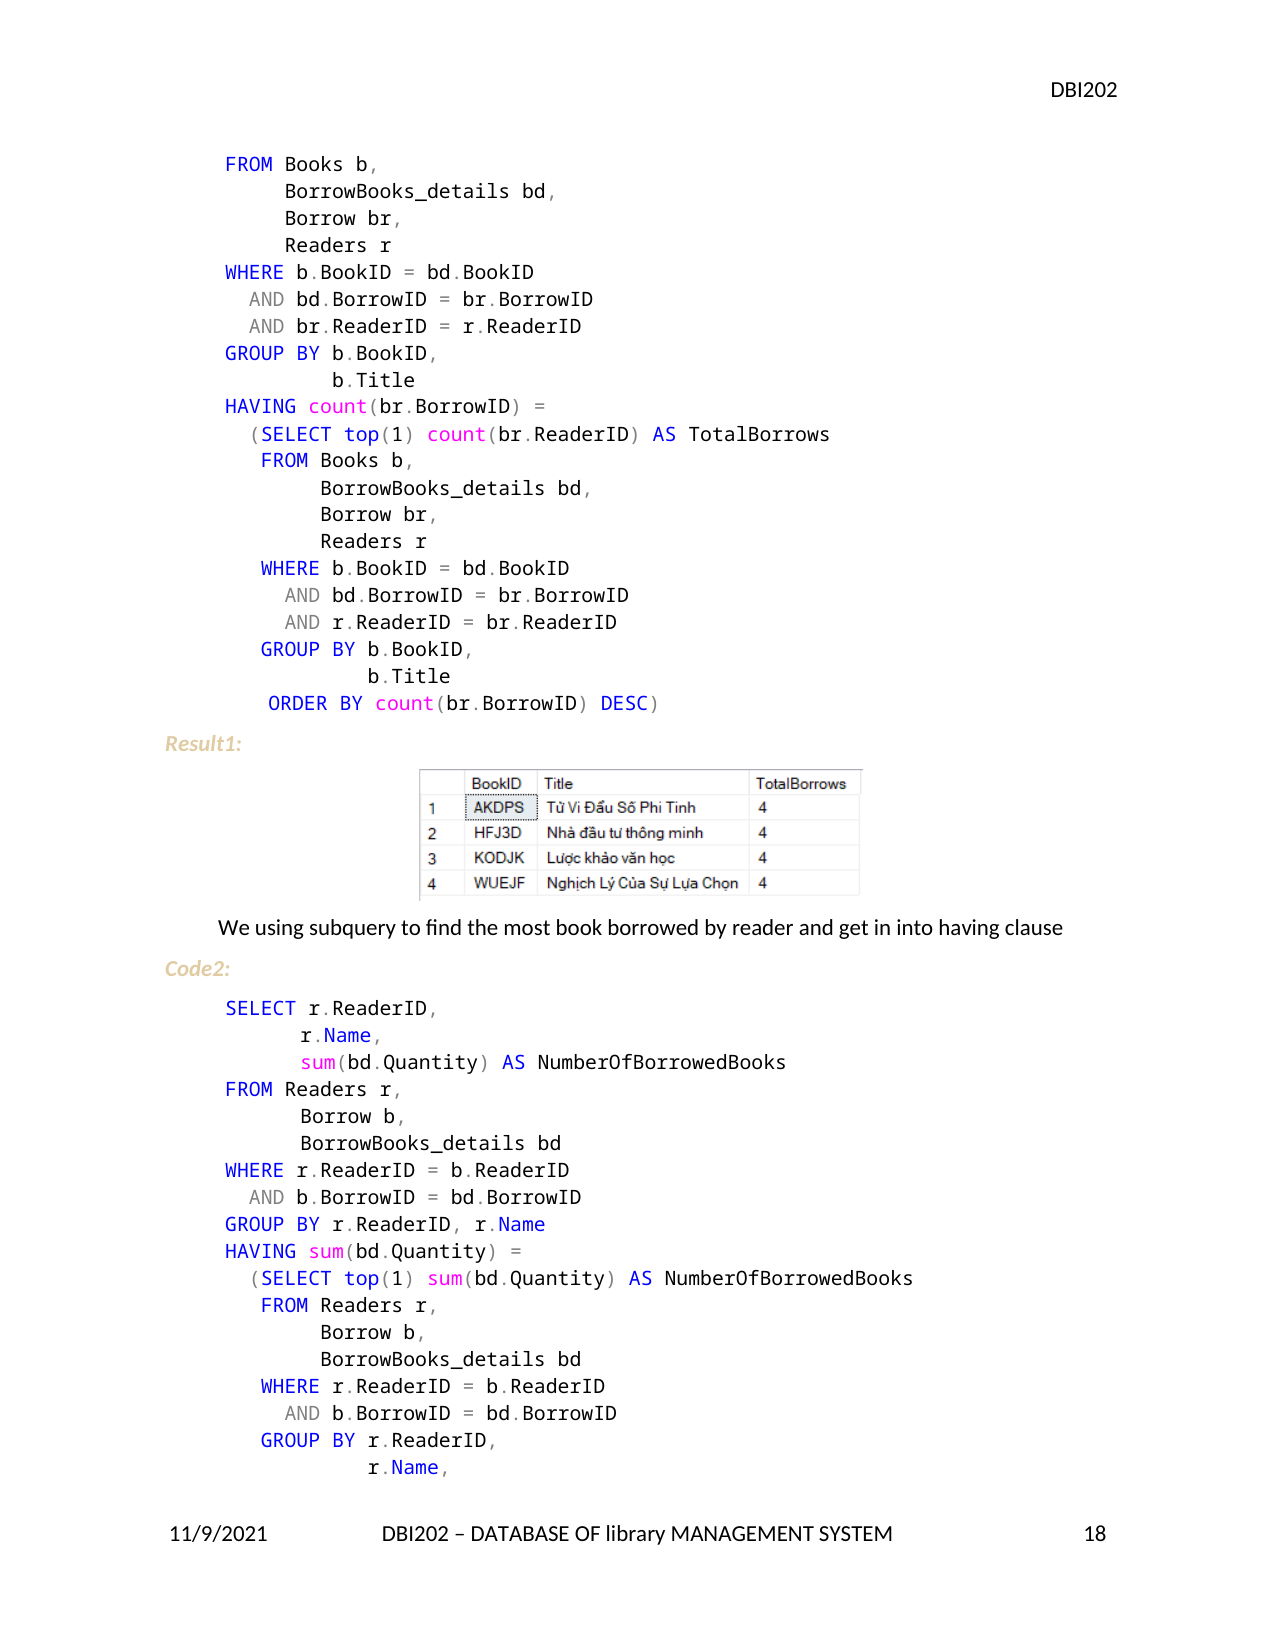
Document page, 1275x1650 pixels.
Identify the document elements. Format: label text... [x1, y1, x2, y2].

text (SELECT top(1) count(br.ReaderID) AS TotalBorrows [225, 420, 1125, 447]
text WHERE r.ReaderID = b.ReaderID [225, 1156, 1125, 1183]
text AND bd.BorrowID = br.BorrowID [225, 582, 1125, 609]
text Readers r [225, 231, 1125, 258]
text BorrowBooks_details bd, [225, 177, 1125, 204]
text r.Name, [225, 1453, 1125, 1480]
text GROUP BY b.BookID, [225, 339, 1125, 366]
text FROM Books b, [225, 150, 1125, 177]
text b.Title [225, 366, 1125, 393]
text FROM Readers r, [225, 1075, 1125, 1102]
text SELECT r.ReaderID, [225, 994, 1125, 1021]
text AND br.ReaderID = r.ReaderID [225, 312, 1125, 339]
text r.Name, [225, 1021, 1125, 1048]
text Borrow br, [225, 204, 1125, 231]
text Borrow b, [225, 1318, 1125, 1345]
text GROUP BY b.BookID, [225, 636, 1125, 663]
text WHERE b.BookID = bd.BookID [225, 555, 1125, 582]
text WHERE b.BookID = bd.BookID [225, 258, 1125, 285]
text BorrowBooks_details bd, [225, 474, 1125, 501]
text WHERE r.ReaderID = b.ReaderID [225, 1372, 1125, 1399]
text HAVING count(br.BorrowID) = [225, 393, 1125, 420]
text HAVING sum(bd.Quantity) = [225, 1237, 1125, 1264]
text FROM Readers r, [225, 1291, 1125, 1318]
text GROUP BY r.ReaderID, r.Name [225, 1210, 1125, 1237]
text Borrow b, [225, 1102, 1125, 1129]
text AND bd.BorrowID = br.BorrowID [225, 285, 1125, 312]
text We using subquery to find the most book borrowed by reader and get in into having clause [157, 913, 1117, 941]
text FROM Books b, [225, 447, 1125, 474]
text GROUP BY r.ReaderID, [225, 1426, 1125, 1453]
text ORDER BY count(br.BorrowID) DESC) [232, 689, 1117, 717]
text Code2: [157, 954, 1117, 982]
text Result1: [157, 729, 1117, 757]
text (SELECT top(1) sum(bd.Quantity) AS NumberOfBorrowedBooks [225, 1264, 1125, 1291]
text b.Title [225, 663, 1125, 689]
text BorrowBooks_details bd [225, 1345, 1125, 1372]
text BorrowBooks_details bd [225, 1129, 1125, 1156]
text AND b.BorrowID = bd.BorrowID [225, 1183, 1125, 1210]
text Borrow br, [225, 501, 1125, 528]
text AND r.ReaderID = br.ReaderID [225, 609, 1125, 636]
text sum(bd.Quantity) AS NumberOfBorrowedBooks [225, 1048, 1125, 1075]
text AND b.BorrowID = bd.BorrowID [225, 1399, 1125, 1426]
picture [419, 769, 864, 901]
text Readers r [225, 528, 1125, 555]
